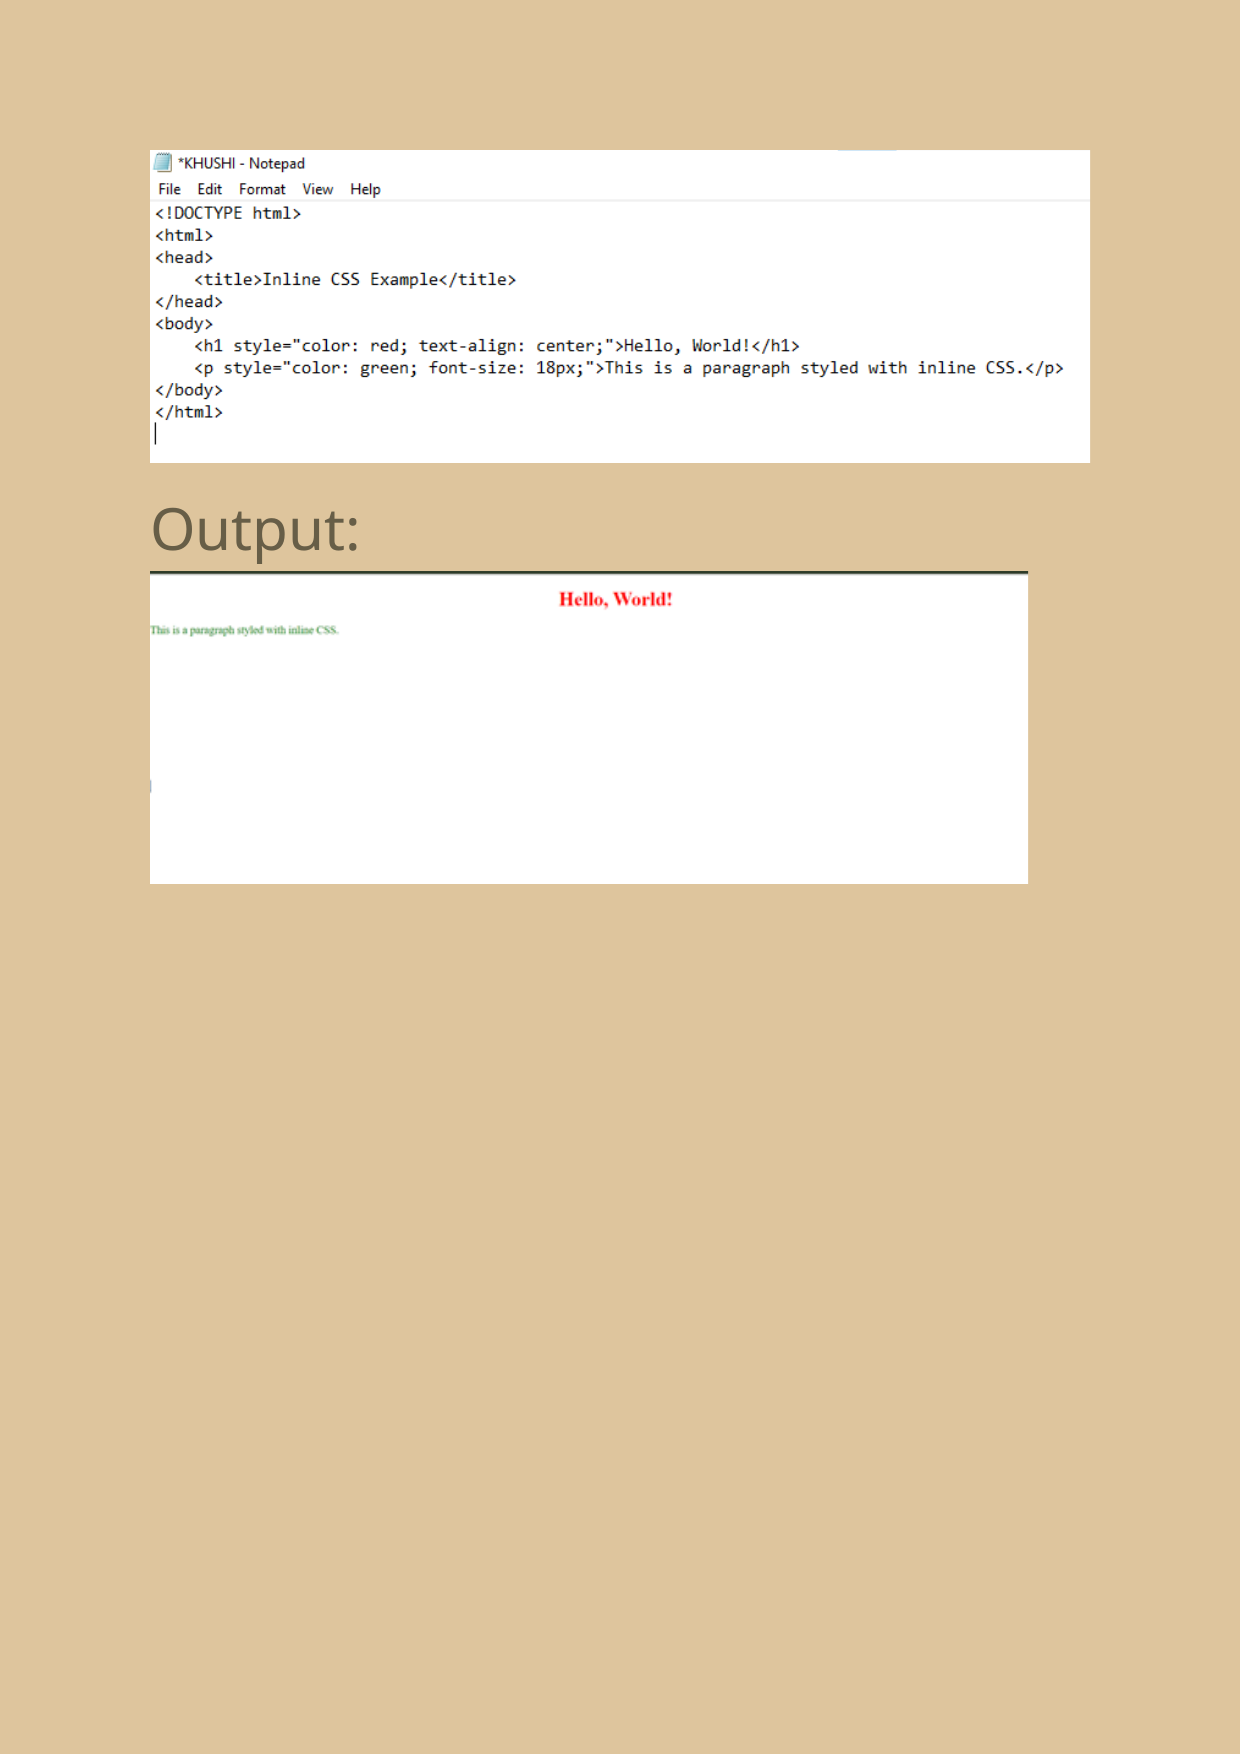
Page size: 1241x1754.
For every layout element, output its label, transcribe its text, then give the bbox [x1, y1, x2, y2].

picture [150, 150, 1091, 463]
picture [150, 571, 1029, 884]
